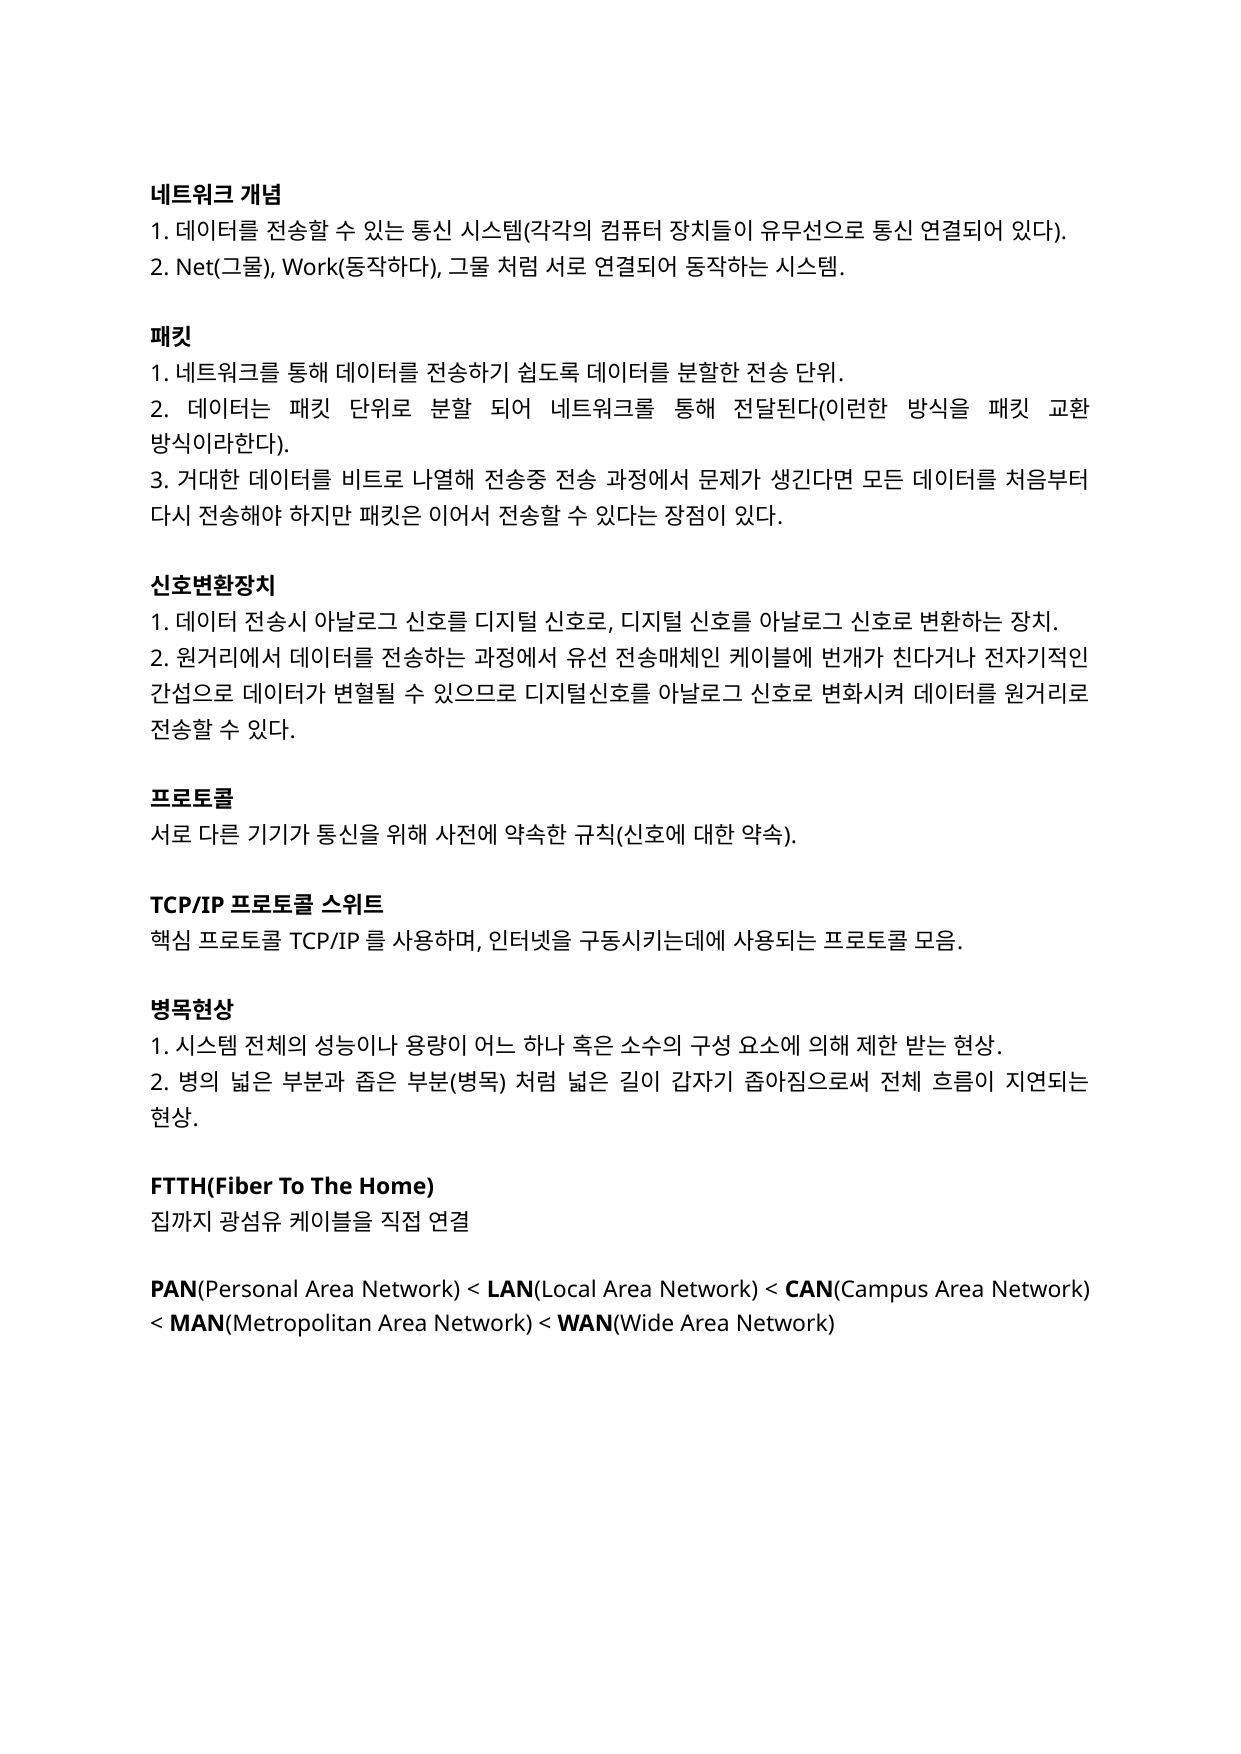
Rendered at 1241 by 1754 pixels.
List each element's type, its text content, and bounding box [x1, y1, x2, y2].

text 2. 병의 넓은 부분과 좁은 부분(병목) 처럼 넓은 길이 갑자기 좁아짐으로써 전체 흐름이 지연되는 현상. [150, 1064, 1090, 1133]
text 2. 데이터는 패킷 단위로 분할 되어 네트워크롤 통해 전달된다(이런한 방식을 패킷 교환 방식이라한다). [150, 390, 1090, 460]
text 3. 거대한 데이터를 비트로 나열해 전송중 전송 과정에서 문제가 생긴다면 모든 데이터를 처음부터 다시 전송해야 하지만 패킷은 이어서 전송할 수 있다는 장점이 있다. [150, 462, 1090, 532]
text PAN(Personal Area Network) < LAN(Local Area Network) < CAN(Campus Area Network) < MAN(Metropolitan Area Network) < WAN(Wide Area Network) [150, 1273, 1090, 1338]
text 집까지 광섬유 케이블을 직접 연결 [150, 1203, 1090, 1237]
text 2. Net(그물), Work(동작하다), 그물 처럼 서로 연결되어 동작하는 시스템. [150, 249, 1090, 282]
text 1. 네트워크를 통해 데이터를 전송하기 쉽도록 데이터를 분할한 전송 단위. [150, 354, 1090, 388]
text 핵심 프로토콜 TCP/IP를 사용하며, 인터넷을 구동시키는데에 사용되는 프로토콜 모음. [150, 923, 1090, 956]
text 1. 데이터를 전송할 수 있는 통신 시스템(각각의 컴퓨터 장치들이 유무선으로 통신 연결되어 있다). [150, 213, 1090, 246]
text FTTH(Fiber To The Home) [150, 1170, 1090, 1201]
text 1. 데이터 전송시 아날로그 신호를 디지털 신호로, 디지털 신호를 아날로그 신호로 변환하는 장치. [150, 604, 1090, 637]
text 서로 다른 기기가 통신을 위해 사전에 약속한 규칙(신호에 대한 약속). [150, 817, 1090, 850]
text 병목현상 [150, 992, 1090, 1026]
text 2. 원거리에서 데이터를 전송하는 과정에서 유선 전송매체인 케이블에 번개가 친다거나 전자기적인 간섭으로 데이터가 변혈될 수 있으므로 디지털신호를 아날로그 신호로 변화시켜 데이터를 원거리로 전송할 수 있다. [150, 640, 1090, 745]
text 신호변환장치 [150, 568, 1090, 601]
text 프로토콜 [150, 781, 1090, 814]
text TCP/IP 프로토콜 스위트 [150, 887, 1090, 920]
text 네트워크 개념 [150, 177, 1090, 210]
text 패킷 [150, 319, 1090, 352]
text 1. 시스템 전체의 성능이나 용량이 어느 하나 혹은 소수의 구성 요소에 의해 제한 받는 현상. [150, 1028, 1090, 1061]
